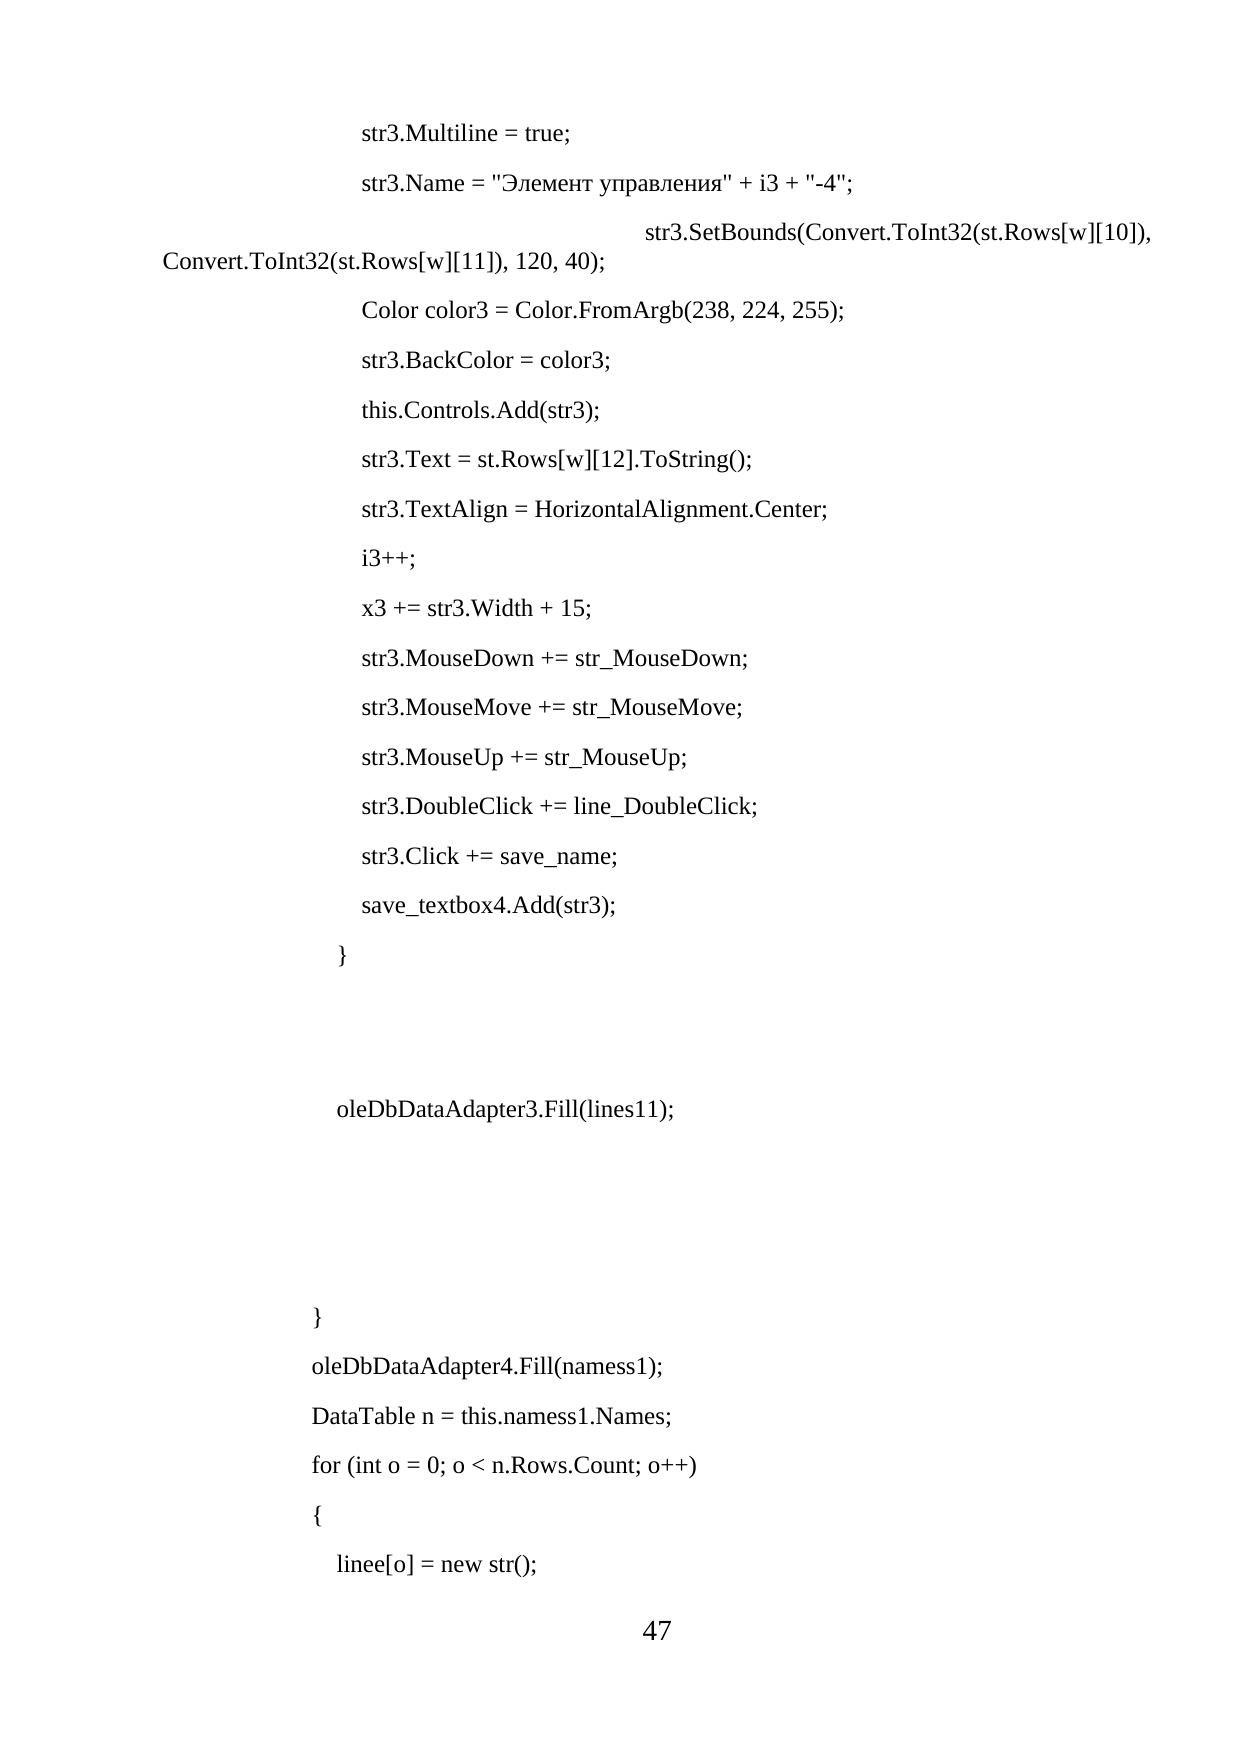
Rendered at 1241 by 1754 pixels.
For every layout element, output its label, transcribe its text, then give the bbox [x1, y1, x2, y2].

text { [162, 1500, 1152, 1529]
text x3 += str3.Width + 15; [162, 593, 1152, 622]
text str3.Name = "Элемент управления" + i3 + "-4"; [162, 168, 1152, 196]
text str3.Text = st.Rows[w][12].ToString(); [162, 444, 1152, 473]
text str3.Multiline = true; [162, 118, 1152, 147]
text this.Controls.Add(str3); [162, 395, 1152, 423]
text save_textbox4.Add(str3); [162, 891, 1152, 919]
text str3.MouseUp += str_MouseUp; [162, 742, 1152, 771]
text str3.MouseMove += str_MouseMove; [162, 692, 1152, 721]
text str3.MouseDown += str_MouseDown; [162, 643, 1152, 671]
text str3.DoubleClick += line_DoubleClick; [162, 791, 1152, 820]
text oleDbDataAdapter4.Fill(namess1); [162, 1351, 1152, 1380]
text str3.TextAlign = HorizontalAlignment.Center; [162, 494, 1152, 523]
text Color color3 = Color.FromArgb(238, 224, 255); [162, 296, 1152, 324]
text str3.SetBounds(Convert.ToInt32(st.Rows[w][10]), Convert.ToInt32(st.Rows[w][11]), 120, 40); [162, 217, 1152, 275]
text str3.Click += save_name; [162, 841, 1152, 870]
text for (int o = 0; o < n.Rows.Count; o++) [162, 1450, 1152, 1479]
text } [162, 940, 1152, 969]
text } [162, 1302, 1152, 1330]
text i3++; [162, 543, 1152, 572]
text oleDbDataAdapter3.Fill(lines11); [162, 1094, 1152, 1122]
text linee[o] = new str(); [162, 1549, 1152, 1578]
text str3.BackColor = color3; [162, 345, 1152, 374]
text DataTable n = this.namess1.Names; [162, 1401, 1152, 1429]
